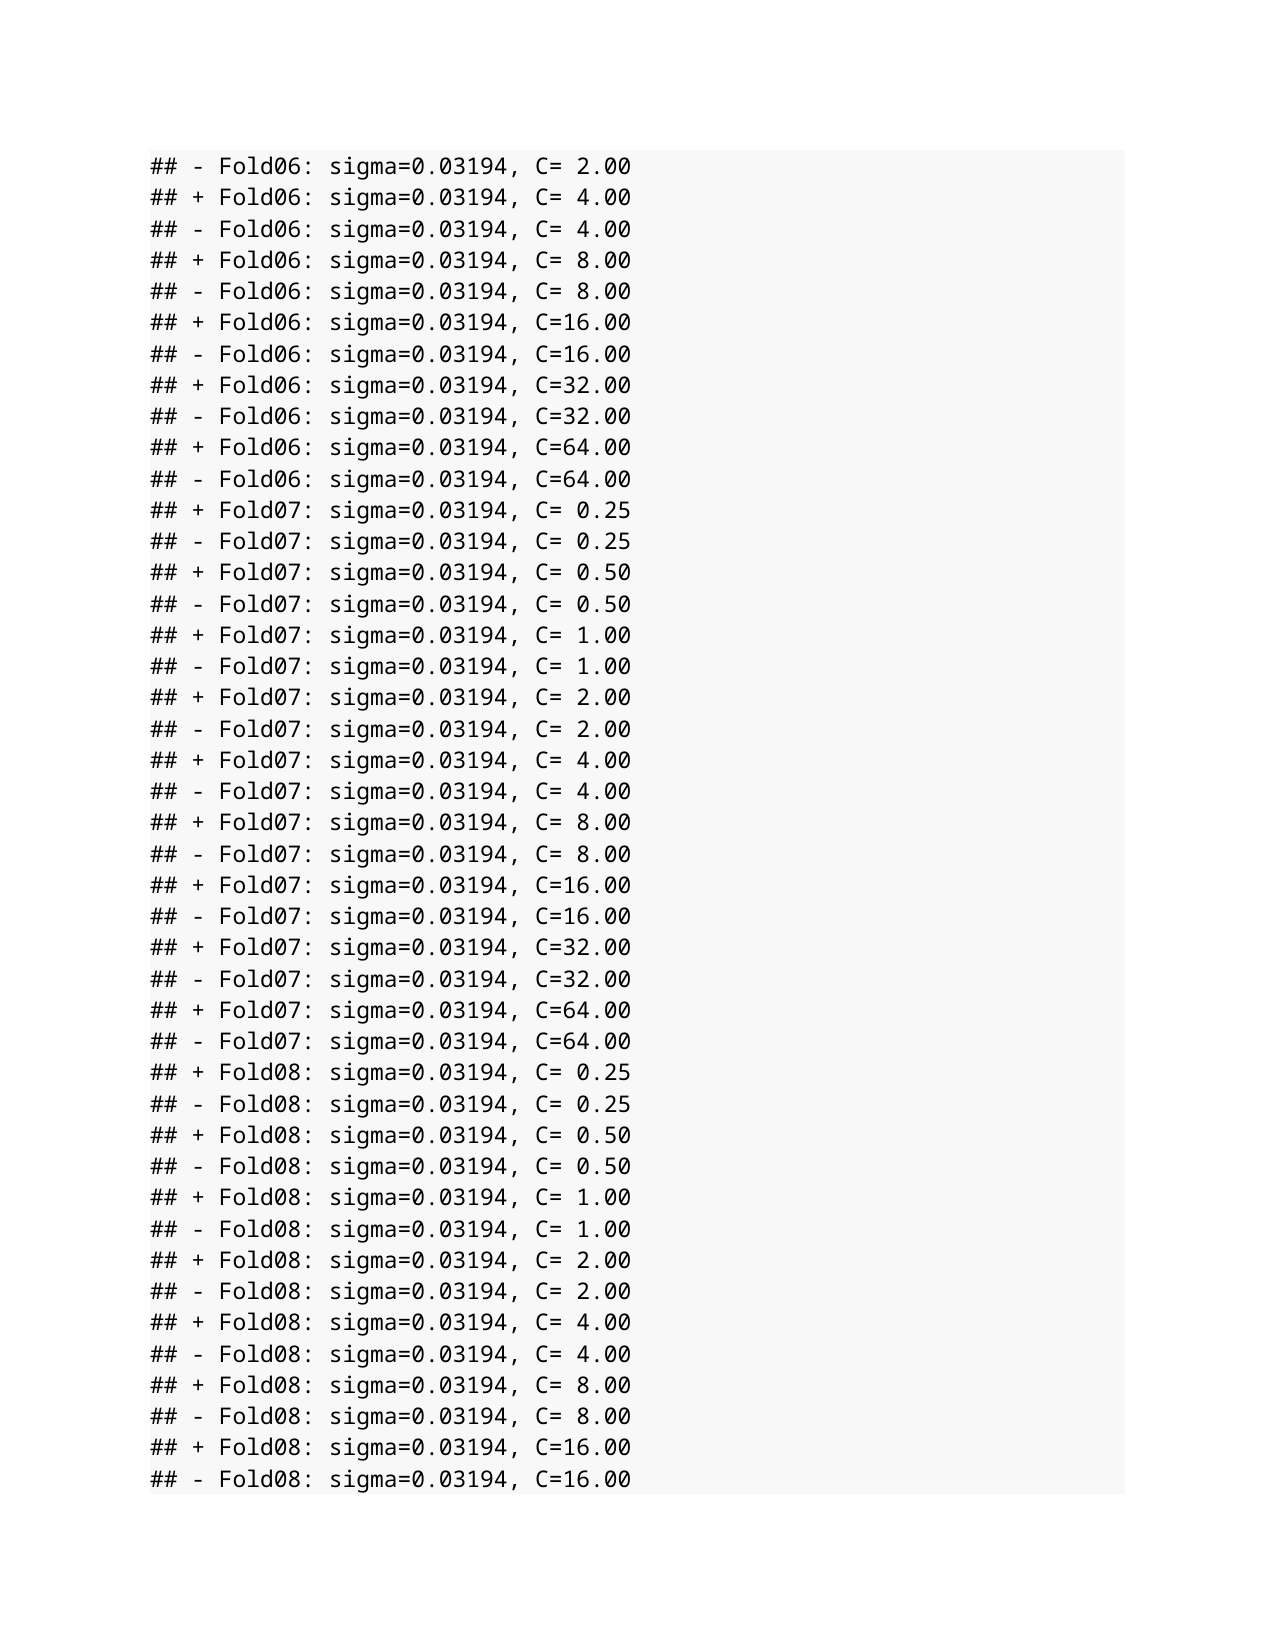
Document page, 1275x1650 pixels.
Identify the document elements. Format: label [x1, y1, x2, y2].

text [150, 150, 1125, 1494]
